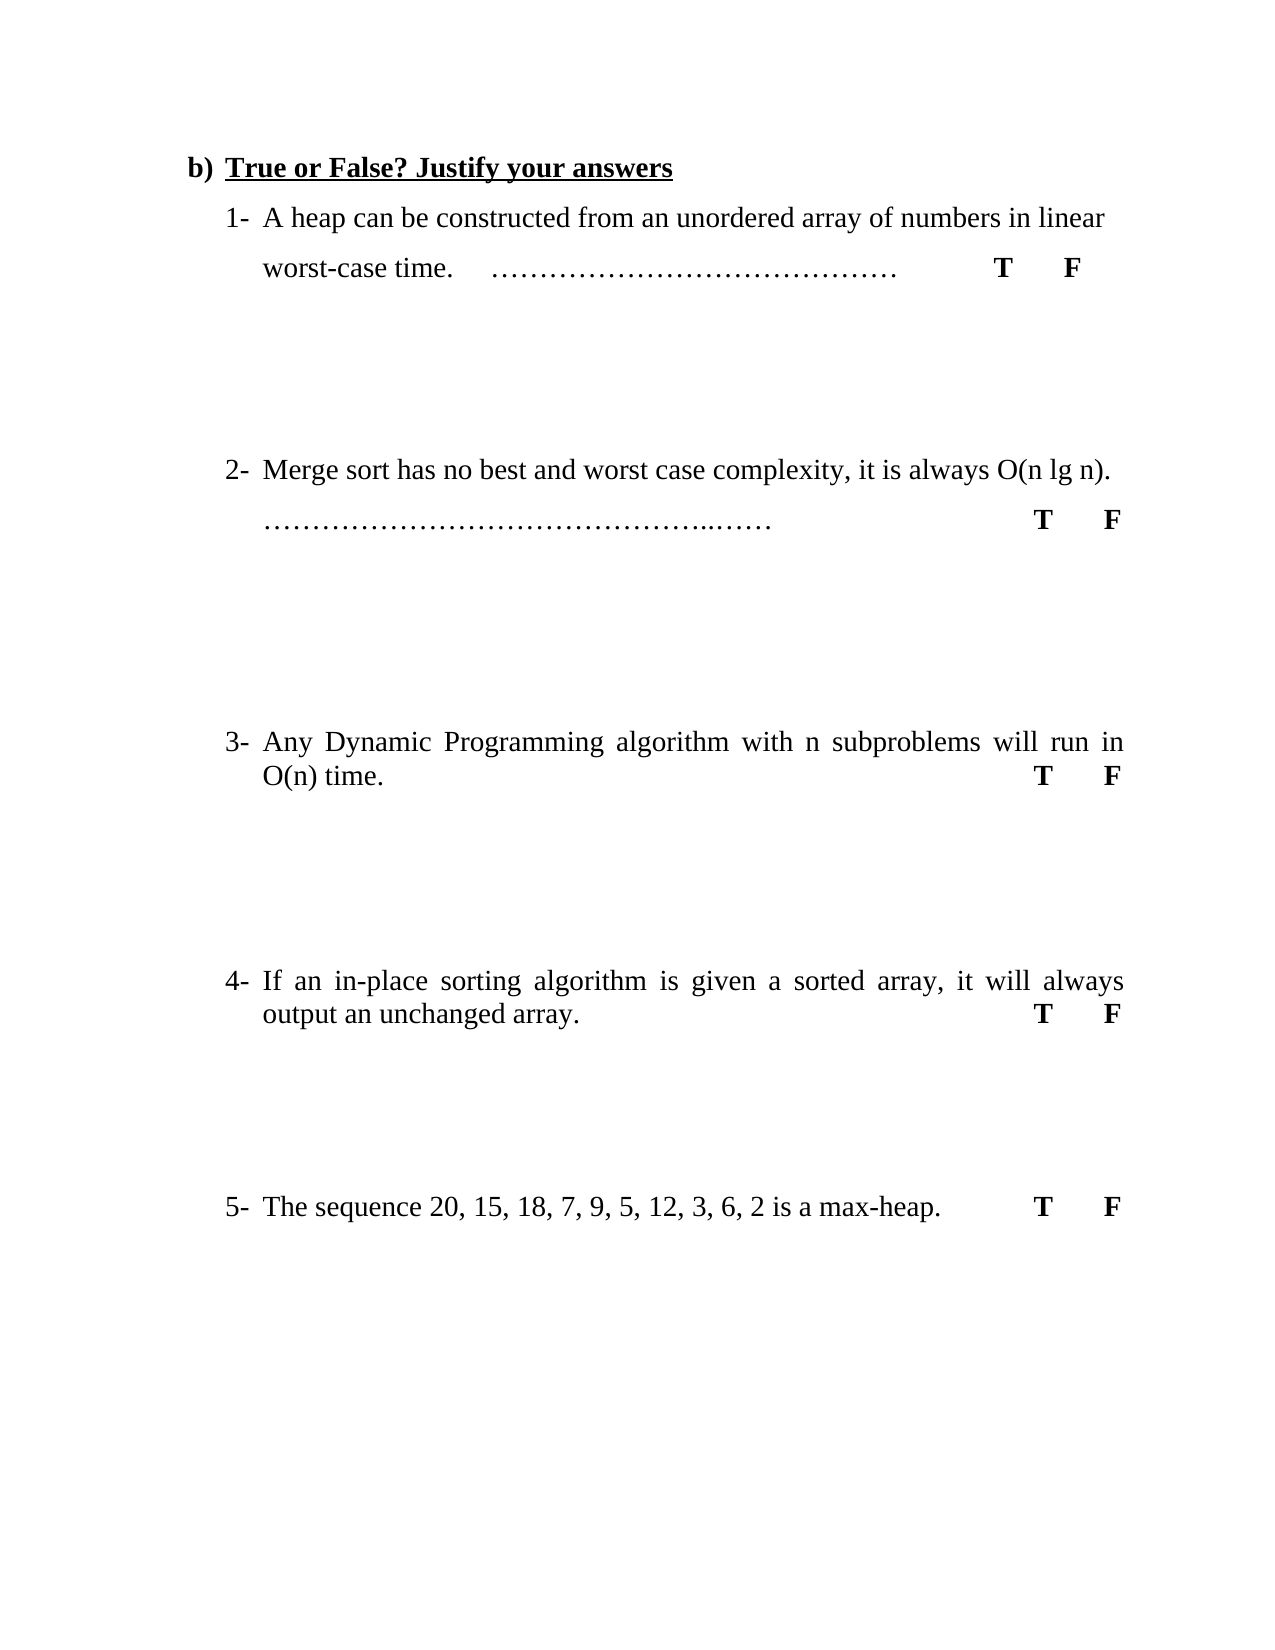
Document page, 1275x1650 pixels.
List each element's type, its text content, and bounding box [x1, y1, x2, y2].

list True or False? Justify your answers [187, 150, 1125, 183]
list Any Dynamic Programming algorithm with n subproblems will run in O(n) time. T F [225, 724, 1125, 791]
list A heap can be constructed from an unordered array of numbers in linear worst-case time. …………………………………… T F [225, 200, 1125, 284]
list The sequence 20, 15, 18, 7, 9, 5, 12, 3, 6, 2 is a max-heap. T F [225, 1189, 1125, 1223]
list Merge sort has no best and worst case complexity, it is always O(n lg n). ………………………………………..…… T F [225, 452, 1125, 536]
list If an in-place sorting algorithm is given a sorted array, it will always output an unchanged array. T F [225, 963, 1125, 1030]
